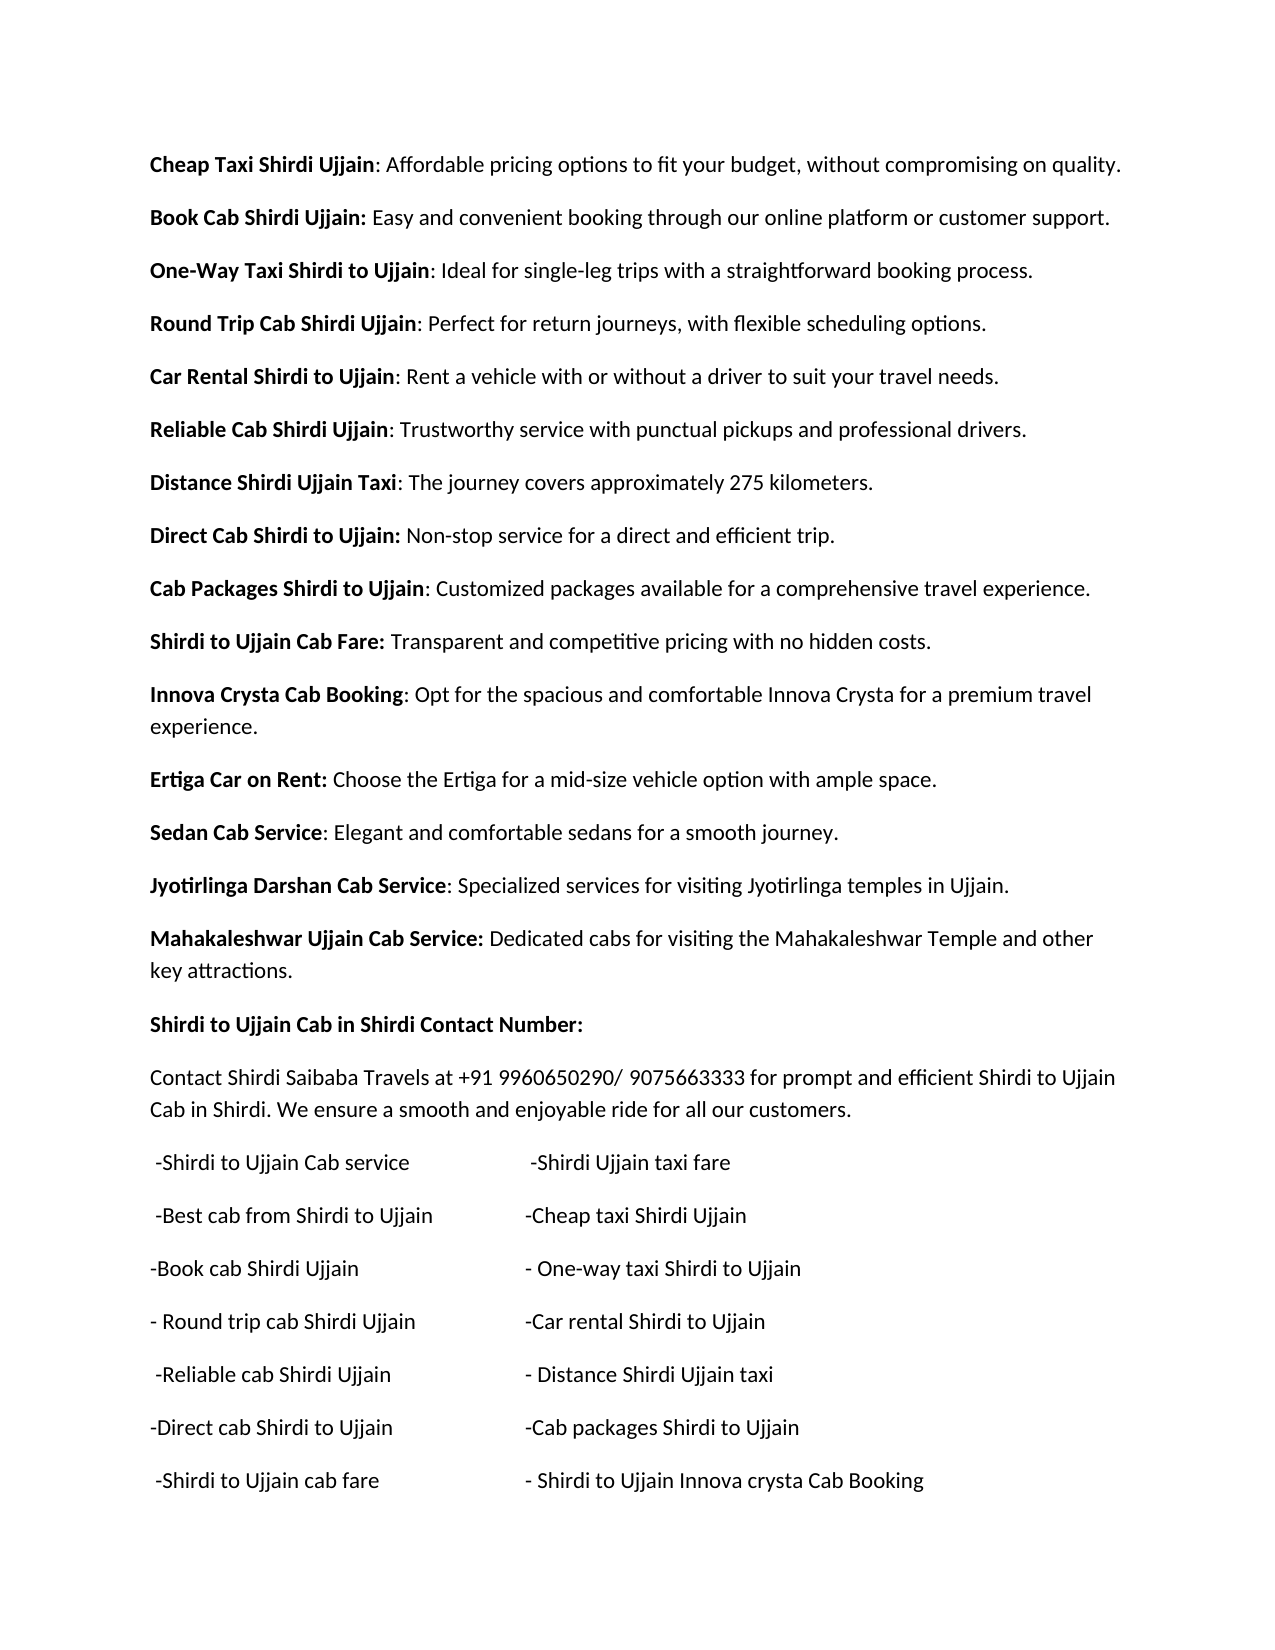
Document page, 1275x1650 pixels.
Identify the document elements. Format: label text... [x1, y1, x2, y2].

text Reliable Cab Shirdi Ujjain: Trustworthy service with punctual pickups and professional drivers. [150, 415, 1125, 443]
text One-Way Taxi Shirdi to Ujjain: Ideal for single-leg trips with a straightforward booking process. [150, 256, 1125, 284]
text Sedan Cab Service: Elegant and comfortable sedans for a smooth journey. [150, 818, 1125, 846]
text - Round trip cab Shirdi Ujjain -Car rental Shirdi to Ujjain [150, 1307, 1125, 1335]
text Ertiga Car on Rent: Choose the Ertiga for a mid-size vehicle option with ample space. [150, 765, 1125, 793]
text -Reliable cab Shirdi Ujjain - Distance Shirdi Ujjain taxi [150, 1360, 1125, 1388]
text Direct Cab Shirdi to Ujjain: Non-stop service for a direct and efficient trip. [150, 521, 1125, 549]
text -Best cab from Shirdi to Ujjain -Cheap taxi Shirdi Ujjain [150, 1201, 1125, 1229]
text Contact Shirdi Saibaba Travels at +91 9960650290/ 9075663333 for prompt and efficient Shirdi to Ujjain Cab in Shirdi. We ensure a smooth and enjoyable ride for all our customers. [150, 1063, 1125, 1123]
text Cheap Taxi Shirdi Ujjain: Affordable pricing options to fit your budget, without compromising on quality. [150, 150, 1125, 178]
text Mahakaleshwar Ujjain Cab Service: Dedicated cabs for visiting the Mahakaleshwar Temple and other key attractions. [150, 924, 1125, 985]
text Distance Shirdi Ujjain Taxi: The journey covers approximately 275 kilometers. [150, 468, 1125, 496]
text -Direct cab Shirdi to Ujjain -Cab packages Shirdi to Ujjain [150, 1413, 1125, 1441]
text -Book cab Shirdi Ujjain - One-way taxi Shirdi to Ujjain [150, 1254, 1125, 1282]
text Cab Packages Shirdi to Ujjain: Customized packages available for a comprehensive travel experience. [150, 574, 1125, 602]
text -Shirdi to Ujjain cab fare - Shirdi to Ujjain Innova crysta Cab Booking [150, 1466, 1125, 1494]
text Car Rental Shirdi to Ujjain: Rent a vehicle with or without a driver to suit your travel needs. [150, 362, 1125, 390]
text Shirdi to Ujjain Cab Fare: Transparent and competitive pricing with no hidden costs. [150, 627, 1125, 655]
text Round Trip Cab Shirdi Ujjain: Perfect for return journeys, with flexible scheduling options. [150, 309, 1125, 337]
text Innova Crysta Cab Booking: Opt for the spacious and comfortable Innova Crysta for a premium travel experience. [150, 680, 1125, 740]
text Shirdi to Ujjain Cab in Shirdi Contact Number: [150, 1010, 1125, 1038]
text -Shirdi to Ujjain Cab service -Shirdi Ujjain taxi fare [150, 1148, 1125, 1176]
text Jyotirlinga Darshan Cab Service: Specialized services for visiting Jyotirlinga temples in Ujjain. [150, 871, 1125, 899]
text Book Cab Shirdi Ujjain: Easy and convenient booking through our online platform or customer support. [150, 203, 1125, 231]
